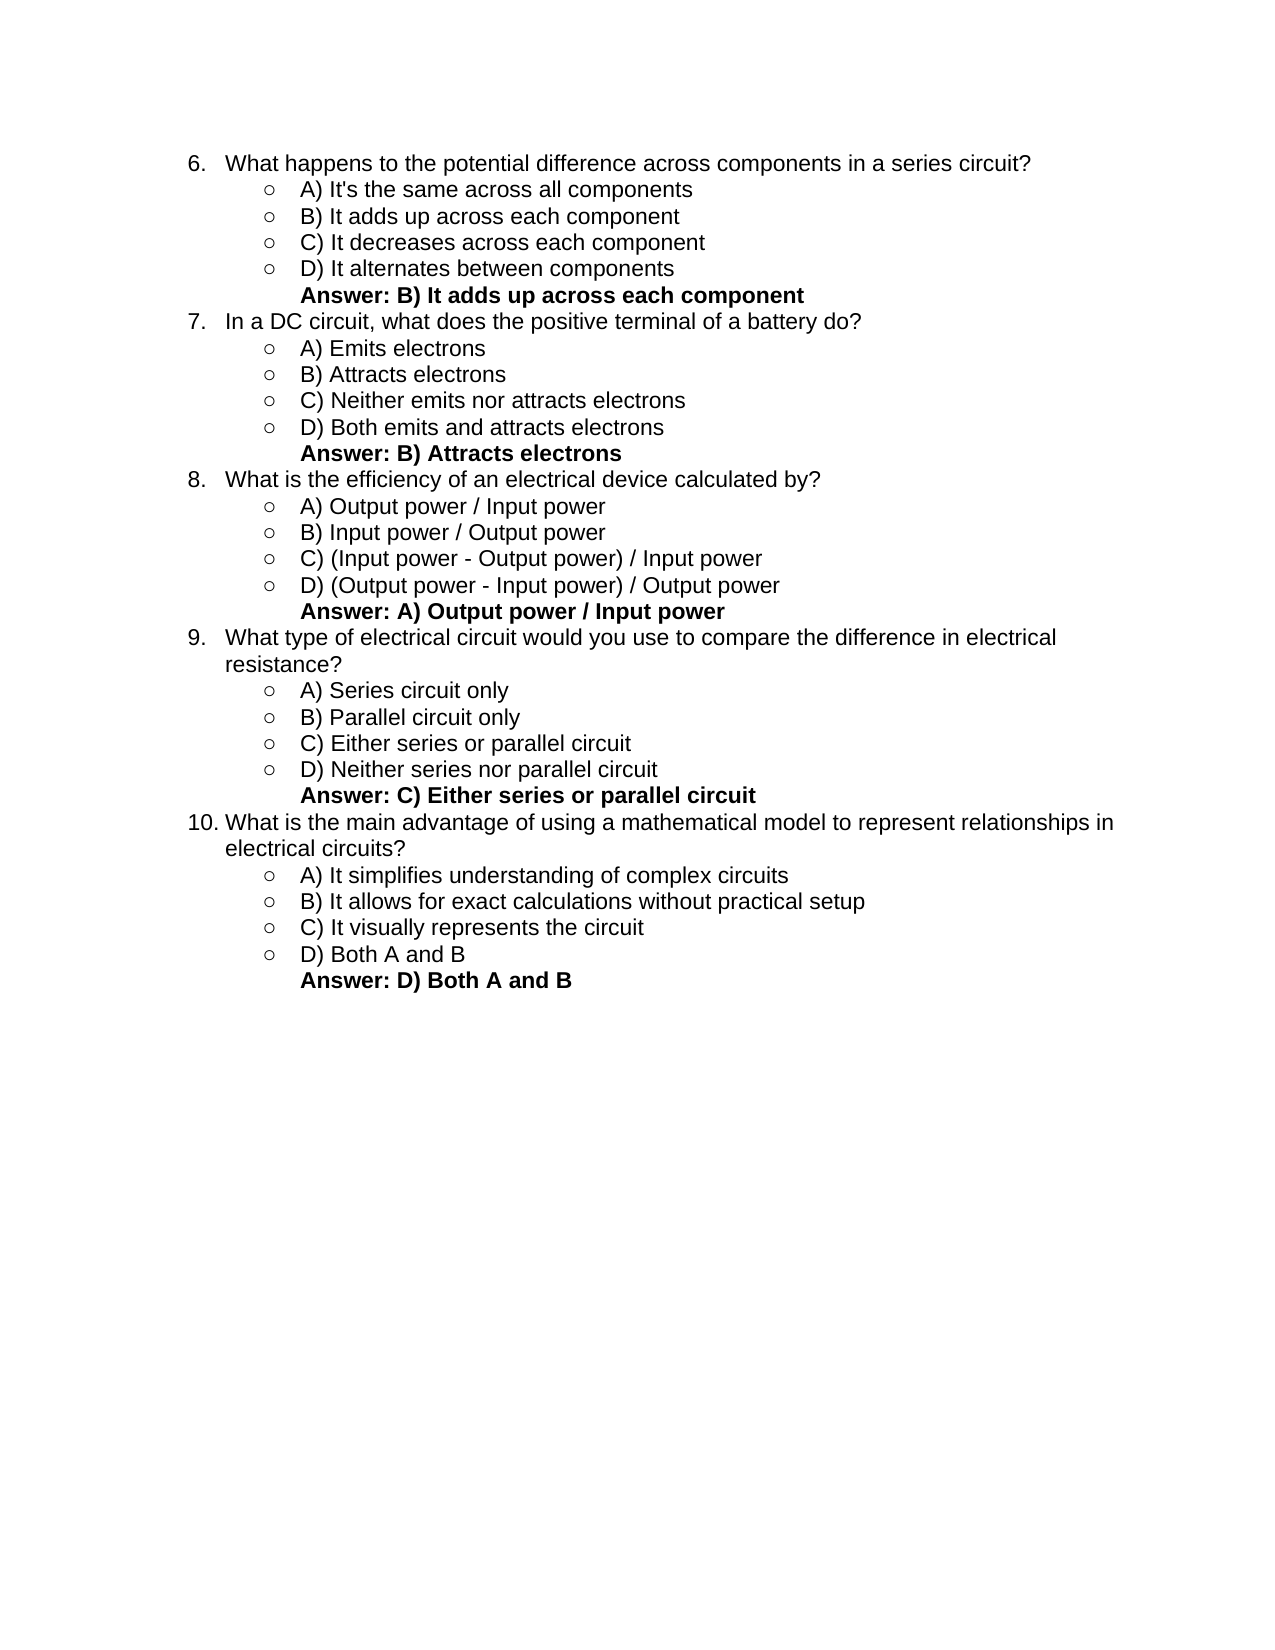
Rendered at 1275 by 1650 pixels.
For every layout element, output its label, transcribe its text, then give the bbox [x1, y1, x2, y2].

list D) Both emits and attracts electrons Answer: B) Attracts electrons [262, 413, 1125, 466]
list D) (Output power - Input power) / Output power Answer: A) Output power / Input power [262, 572, 1125, 624]
list What is the main advantage of using a mathematical model to represent relationships in electrical circuits? [187, 809, 1125, 862]
list B) It allows for exact calculations without practical setup [262, 888, 1125, 914]
list What is the efficiency of an electrical device calculated by? [187, 466, 1125, 493]
list A) Series circuit only [262, 677, 1125, 703]
list C) (Input power - Output power) / Input power [262, 545, 1125, 572]
list C) It decreases across each component [262, 229, 1125, 255]
list What happens to the potential difference across components in a series circuit? [187, 150, 1125, 176]
list B) It adds up across each component [262, 203, 1125, 229]
list B) Input power / Output power [262, 519, 1125, 545]
list D) Neither series nor parallel circuit Answer: C) Either series or parallel circuit [262, 756, 1125, 809]
list B) Parallel circuit only [262, 703, 1125, 730]
list C) Either series or parallel circuit [262, 730, 1125, 756]
list A) Output power / Input power [262, 493, 1125, 519]
list A) It's the same across all components [262, 176, 1125, 203]
list B) Attracts electrons [262, 361, 1125, 387]
list What type of electrical circuit would you use to compare the difference in electrical resistance? [187, 624, 1125, 677]
list C) It visually represents the circuit [262, 914, 1125, 941]
list C) Neither emits nor attracts electrons [262, 387, 1125, 413]
list In a DC circuit, what does the positive terminal of a battery do? [187, 308, 1125, 334]
list A) It simplifies understanding of complex circuits [262, 862, 1125, 888]
list D) Both A and B Answer: D) Both A and B [262, 941, 1125, 993]
list D) It alternates between components Answer: B) It adds up across each component [262, 255, 1125, 308]
list A) Emits electrons [262, 334, 1125, 361]
